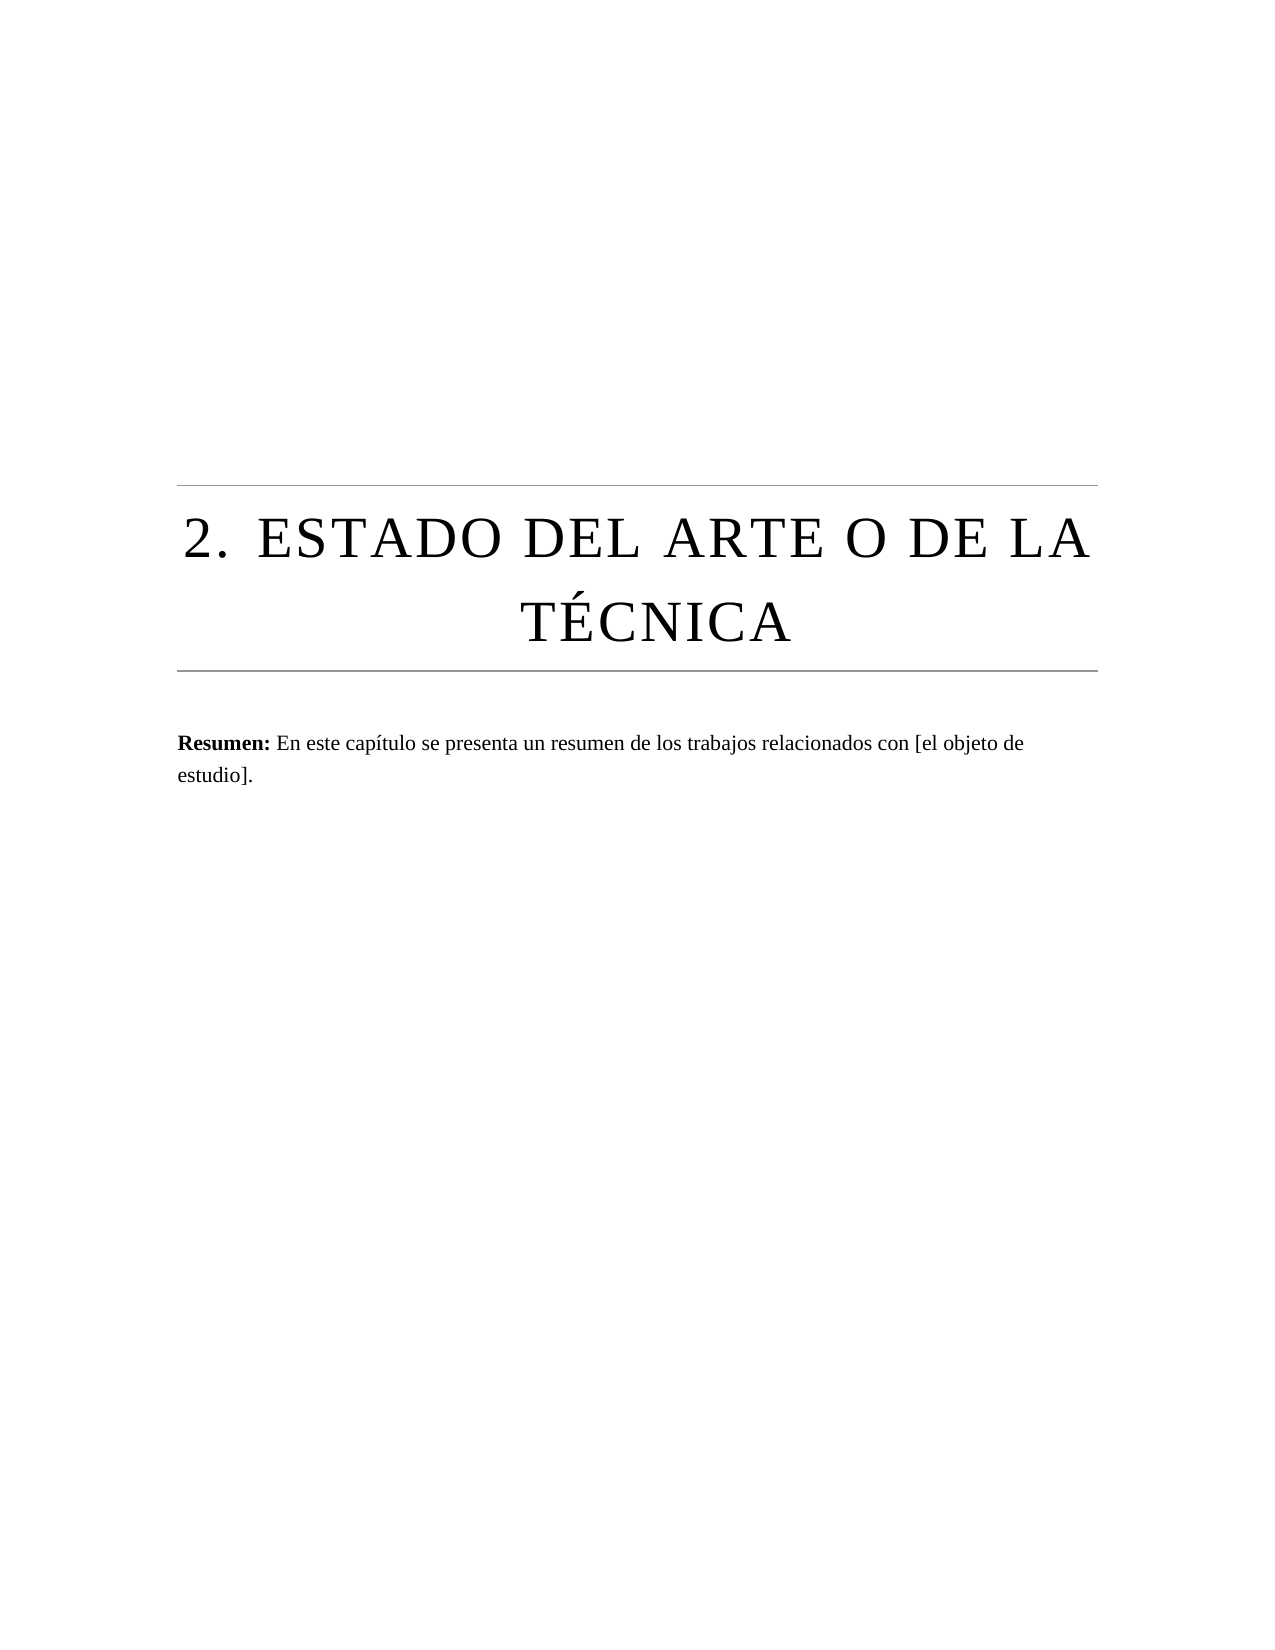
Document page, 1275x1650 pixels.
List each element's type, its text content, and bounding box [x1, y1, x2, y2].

text Resumen: En este capítulo se presenta un resumen de los trabajos relacionados con [el objeto de estudio]. [177, 730, 1098, 787]
subtitle ESTADO DEL ARTE o de la TÉCNICA [177, 486, 1098, 670]
